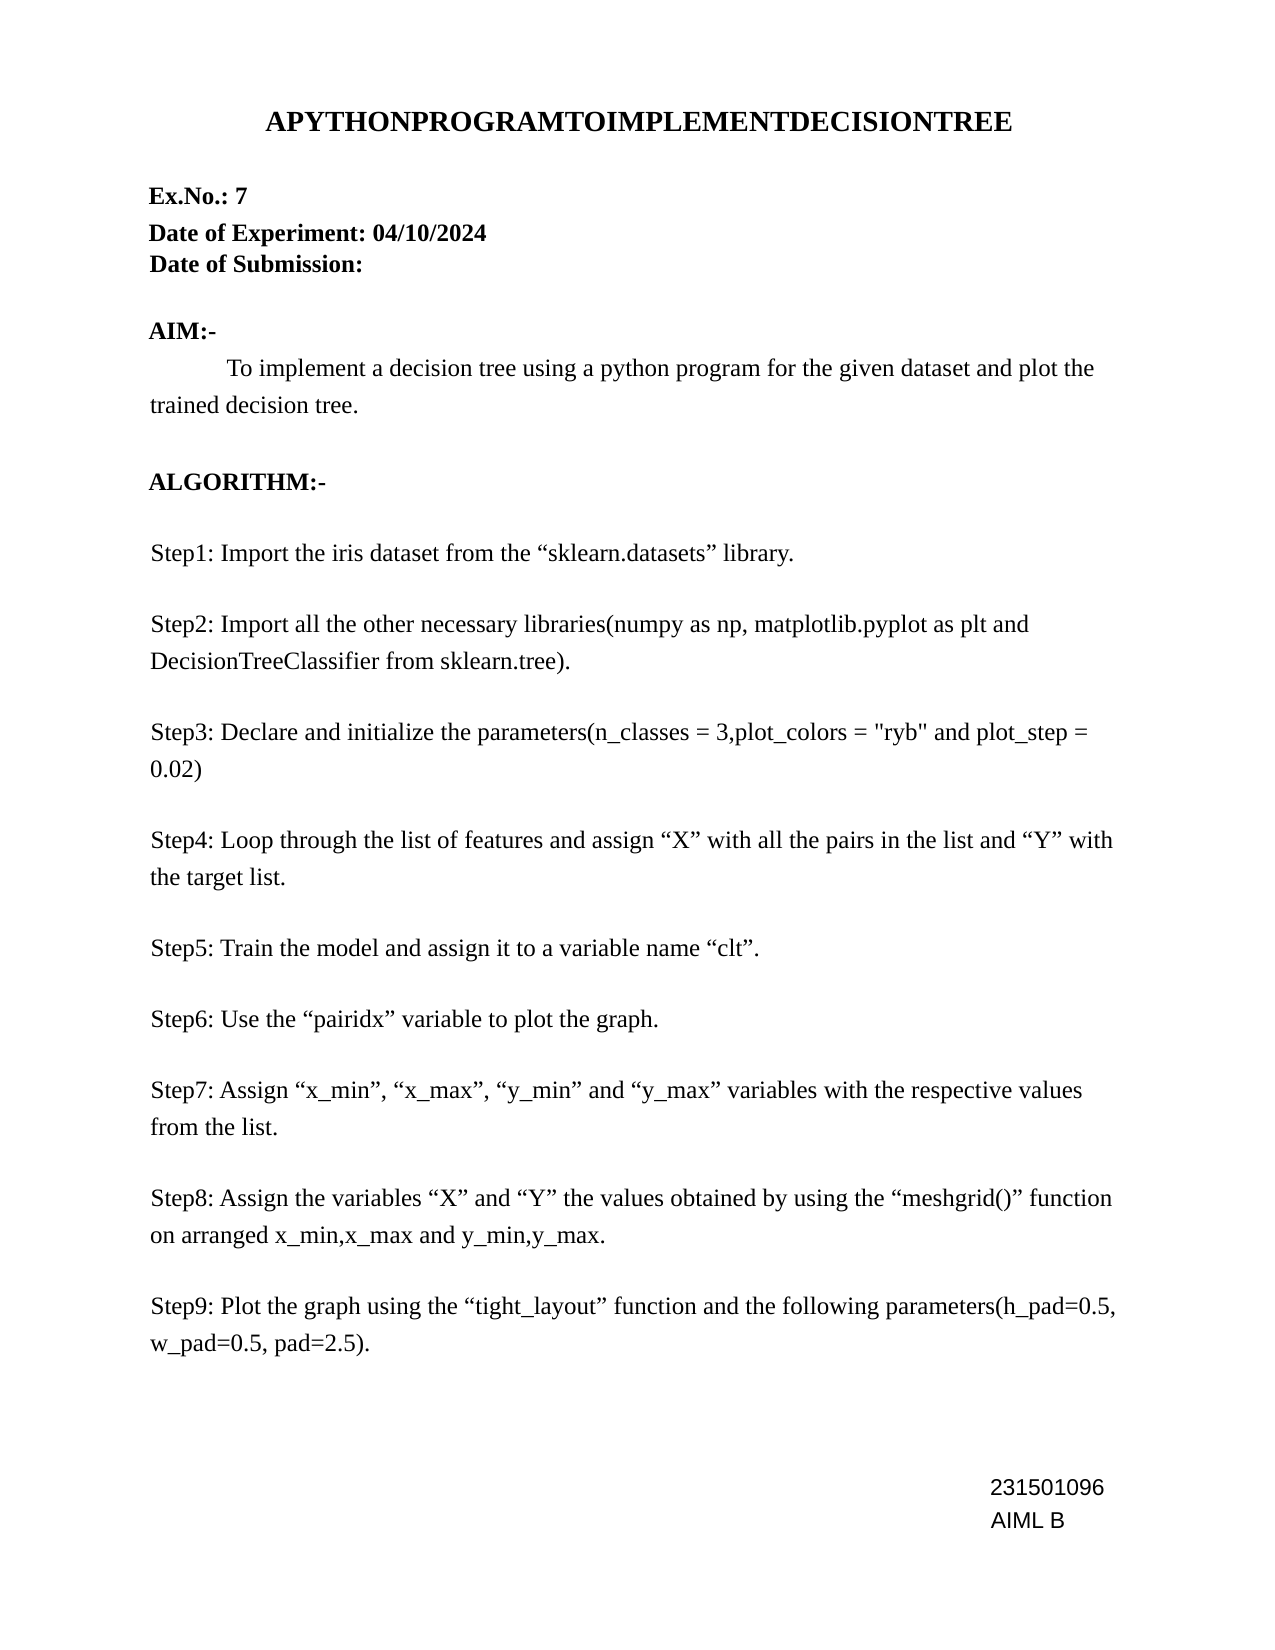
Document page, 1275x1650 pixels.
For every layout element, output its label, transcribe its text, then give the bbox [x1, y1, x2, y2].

text Step4: Loop through the list of features and assign “X” with all the pairs in the list and “Y” with the target list. [150, 825, 1117, 891]
text APYTHONPROGRAMTOIMPLEMENTDECISIONTREE [161, 104, 1117, 137]
text Step2: Import all the other necessary libraries(numpy as np, matplotlib.pyplot as plt and DecisionTreeClassifier from sklearn.tree). [150, 609, 1117, 674]
subtitle Ex.No.: 7 [148, 181, 538, 210]
text Step1: Import the iris dataset from the “sklearn.datasets” library. [150, 538, 1117, 566]
subtitle ALGORITHM:- [148, 467, 538, 496]
text To implement a decision tree using a python program for the given dataset and plot the trained decision tree. [150, 353, 1117, 418]
text Step3: Declare and initialize the parameters(n_classes = 3,plot_colors = "ryb" and plot_step = 0.02) [150, 717, 1117, 783]
text Step6: Use the “pairidx” variable to plot the graph. [150, 1004, 1117, 1033]
text Step9: Plot the graph using the “tight_layout” function and the following parameters(h_pad=0.5, w_pad=0.5, pad=2.5). [150, 1291, 1117, 1357]
text Step5: Train the model and assign it to a variable name “clt”. [150, 933, 1117, 962]
subtitle AIM:- [148, 316, 538, 345]
text Step8: Assign the variables “X” and “Y” the values obtained by using the “meshgrid()” function on arranged x_min,x_max and y_min,y_max. [150, 1183, 1117, 1249]
text Step7: Assign “x_min”, “x_max”, “y_min” and “y_max” variables with the respective values from the list. [150, 1075, 1117, 1141]
text Date of Experiment: 04/10/2024 Date of Submission: [148, 218, 538, 278]
